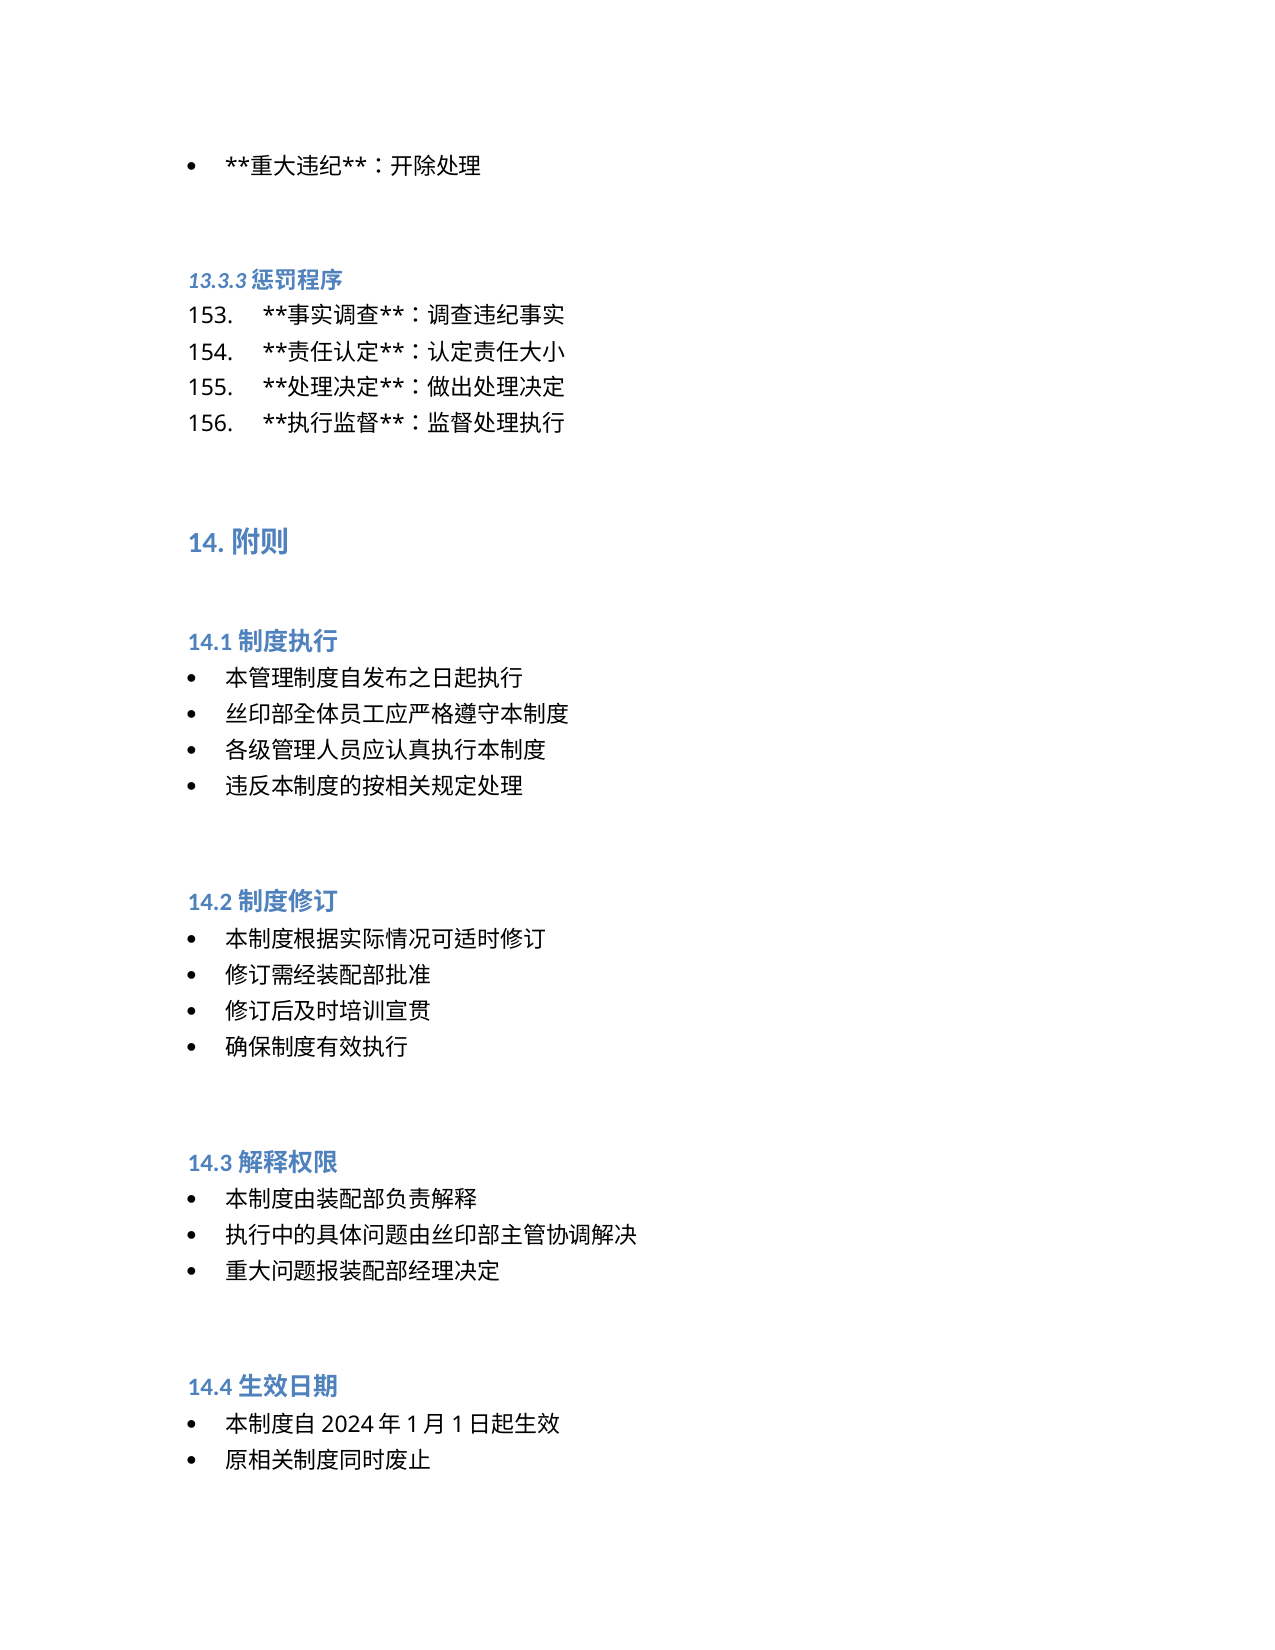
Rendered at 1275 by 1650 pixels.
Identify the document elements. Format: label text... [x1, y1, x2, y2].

subtitle 13.3.3 惩罚程序 [187, 263, 1087, 295]
list 确保制度有效执行 [187, 1031, 1087, 1062]
subtitle 14.4 生效日期 [187, 1369, 1087, 1403]
subtitle 14.1 制度执行 [187, 623, 1087, 657]
list **重大违纪**：开除处理 [187, 150, 1087, 181]
list 原相关制度同时废止 [187, 1444, 1087, 1475]
list 违反本制度的按相关规定处理 [187, 770, 1087, 801]
list **处理决定**：做出处理决定 [187, 371, 1087, 403]
list 执行中的具体问题由丝印部主管协调解决 [187, 1219, 1087, 1251]
list 修订后及时培训宣贯 [187, 995, 1087, 1026]
list **事实调查**：调查违纪事实 [187, 299, 1087, 331]
subtitle 14.2 制度修订 [187, 884, 1087, 918]
list **责任认定**：认定责任大小 [187, 335, 1087, 367]
list 重大问题报装配部经理决定 [187, 1255, 1087, 1287]
list **执行监督**：监督处理执行 [187, 407, 1087, 438]
list 本管理制度自发布之日起执行 [187, 662, 1087, 694]
list 各级管理人员应认真执行本制度 [187, 734, 1087, 766]
subtitle 14. 附则 [187, 521, 1087, 561]
list 修订需经装配部批准 [187, 959, 1087, 990]
list 本制度自2024年1月1日起生效 [187, 1408, 1087, 1439]
list 本制度由装配部负责解释 [187, 1183, 1087, 1215]
list 本制度根据实际情况可适时修订 [187, 923, 1087, 954]
subtitle 14.3 解释权限 [187, 1144, 1087, 1178]
list 丝印部全体员工应严格遵守本制度 [187, 698, 1087, 729]
